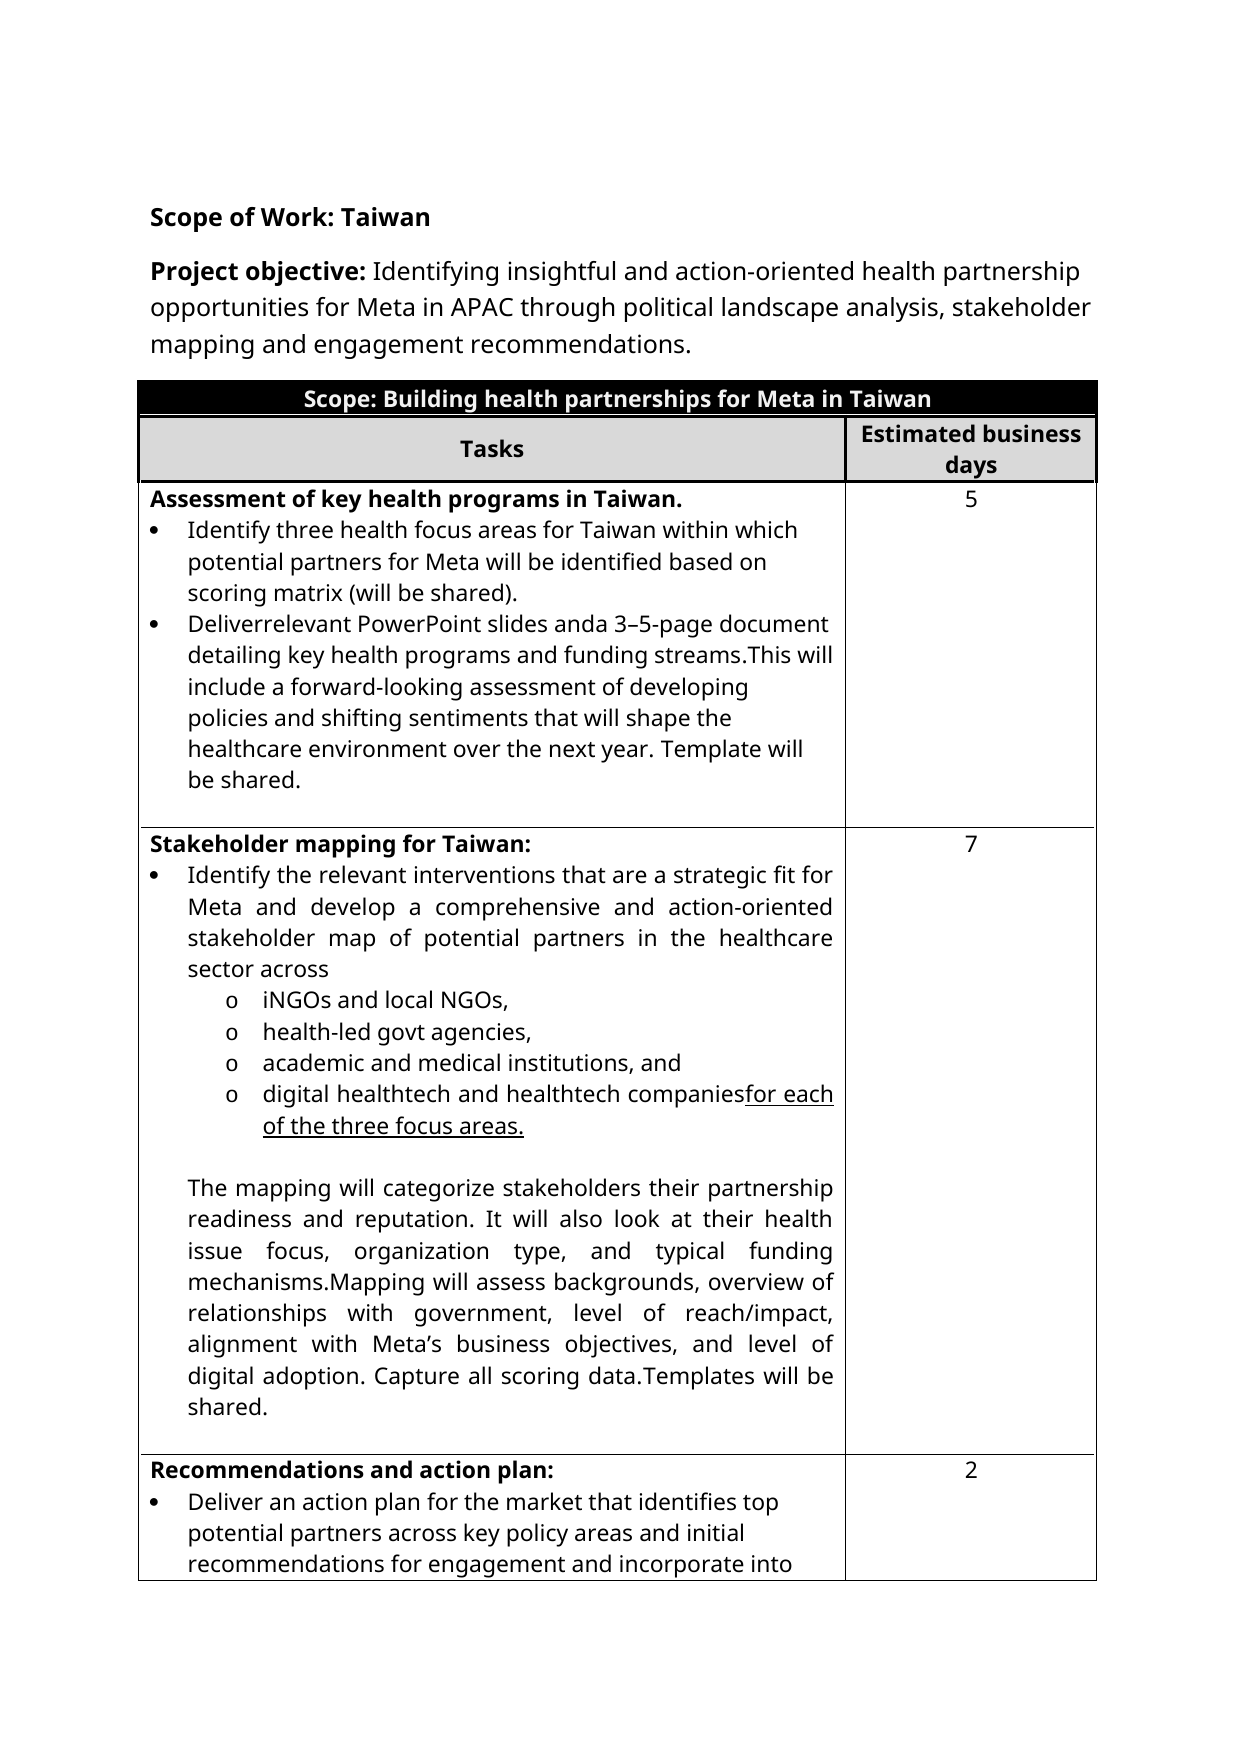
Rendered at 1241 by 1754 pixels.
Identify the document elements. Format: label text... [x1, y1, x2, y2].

table_cell Estimated business days [847, 418, 1095, 480]
table_cell 5 [846, 480, 1096, 827]
table_cell Stakeholder mapping for Taiwan: Identify the relevant interventions that are a strategic fit for Meta and develop a comprehensive and action-oriented stakeholder map of potential partners in the healthcare sector across iNGOs and local NGOs, health-led govt agencies, academic and medical institutions, and digital healthtech and healthtech companiesfor each of the three focus areas. The mapping will categorize stakeholders their partnership readiness and reputation. It will also look at their health issue focus, organization type, and typical funding mechanisms.Mapping will assess backgrounds, overview of relationships with government, level of reach/impact, alignment with Meta’s business objectives, and level of digital adoption. Capture all scoring data.Templates will be shared. [139, 827, 845, 1453]
table_cell Tasks [140, 418, 844, 480]
table_cell 7 [846, 827, 1096, 1453]
text Scope of Work: Taiwan [150, 200, 1097, 234]
table_header Scope: Building health partnerships for Meta in Taiwan [140, 383, 1095, 414]
table_cell 2 [846, 1454, 1096, 1579]
text Project objective: Identifying insightful and action-oriented health partnership opportunities for Meta in APAC through political landscape analysis, stakeholder mapping and engagement recommendations. [150, 253, 1097, 361]
table_cell Assessment of key health programs in Taiwan. Identify three health focus areas for Taiwan within which potential partners for Meta will be identified based on scoring matrix (will be shared). Deliverrelevant PowerPoint slides anda 3–5-page document detailing key health programs and funding streams.This will include a forward-looking assessment of developing policies and shifting sentiments that will shape the healthcare environment over the next year. Template will be shared. [139, 480, 845, 827]
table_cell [139, 1454, 845, 1579]
